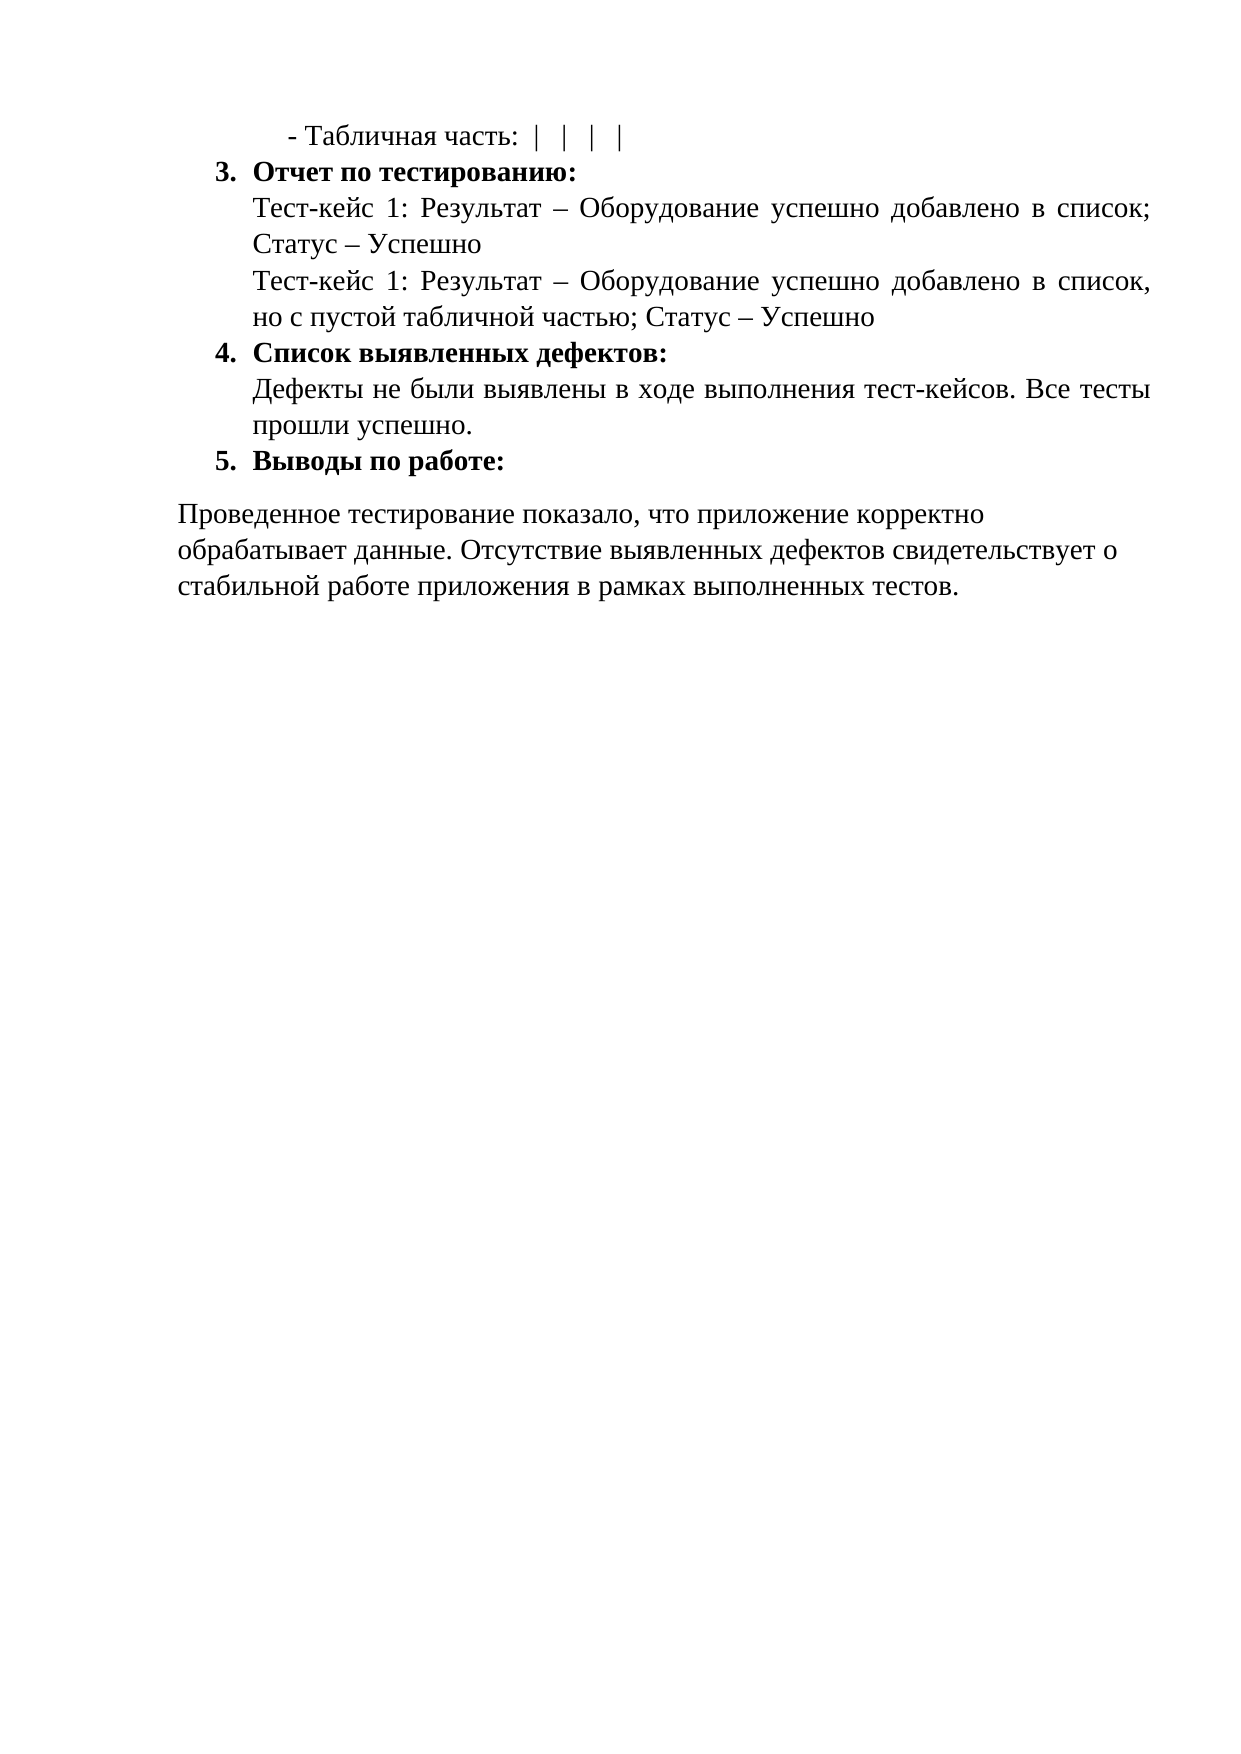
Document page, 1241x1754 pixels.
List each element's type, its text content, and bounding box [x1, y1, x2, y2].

list Выводы по работе: [215, 443, 1152, 477]
list Отчет по тестированию: [215, 154, 1152, 188]
list Тест-кейс 1: Результат – Оборудование успешно добавлено в список; Статус – Успешно [252, 190, 1152, 260]
list - Табличная часть: | | | | [251, 118, 1152, 152]
text Проведенное тестирование показало, что приложение корректно обрабатывает данные. Отсутствие выявленных дефектов свидетельствует о стабильной работе приложения в рамках выполненных тестов. [177, 496, 1152, 602]
list Тест-кейс 1: Результат – Оборудование успешно добавлено в список, но с пустой табличной частью; Статус – Успешно [252, 263, 1152, 332]
list Дефекты не были выявлены в ходе выполнения тест-кейсов. Все тесты прошли успешно. [252, 371, 1152, 441]
list Список выявленных дефектов: [215, 335, 1152, 368]
